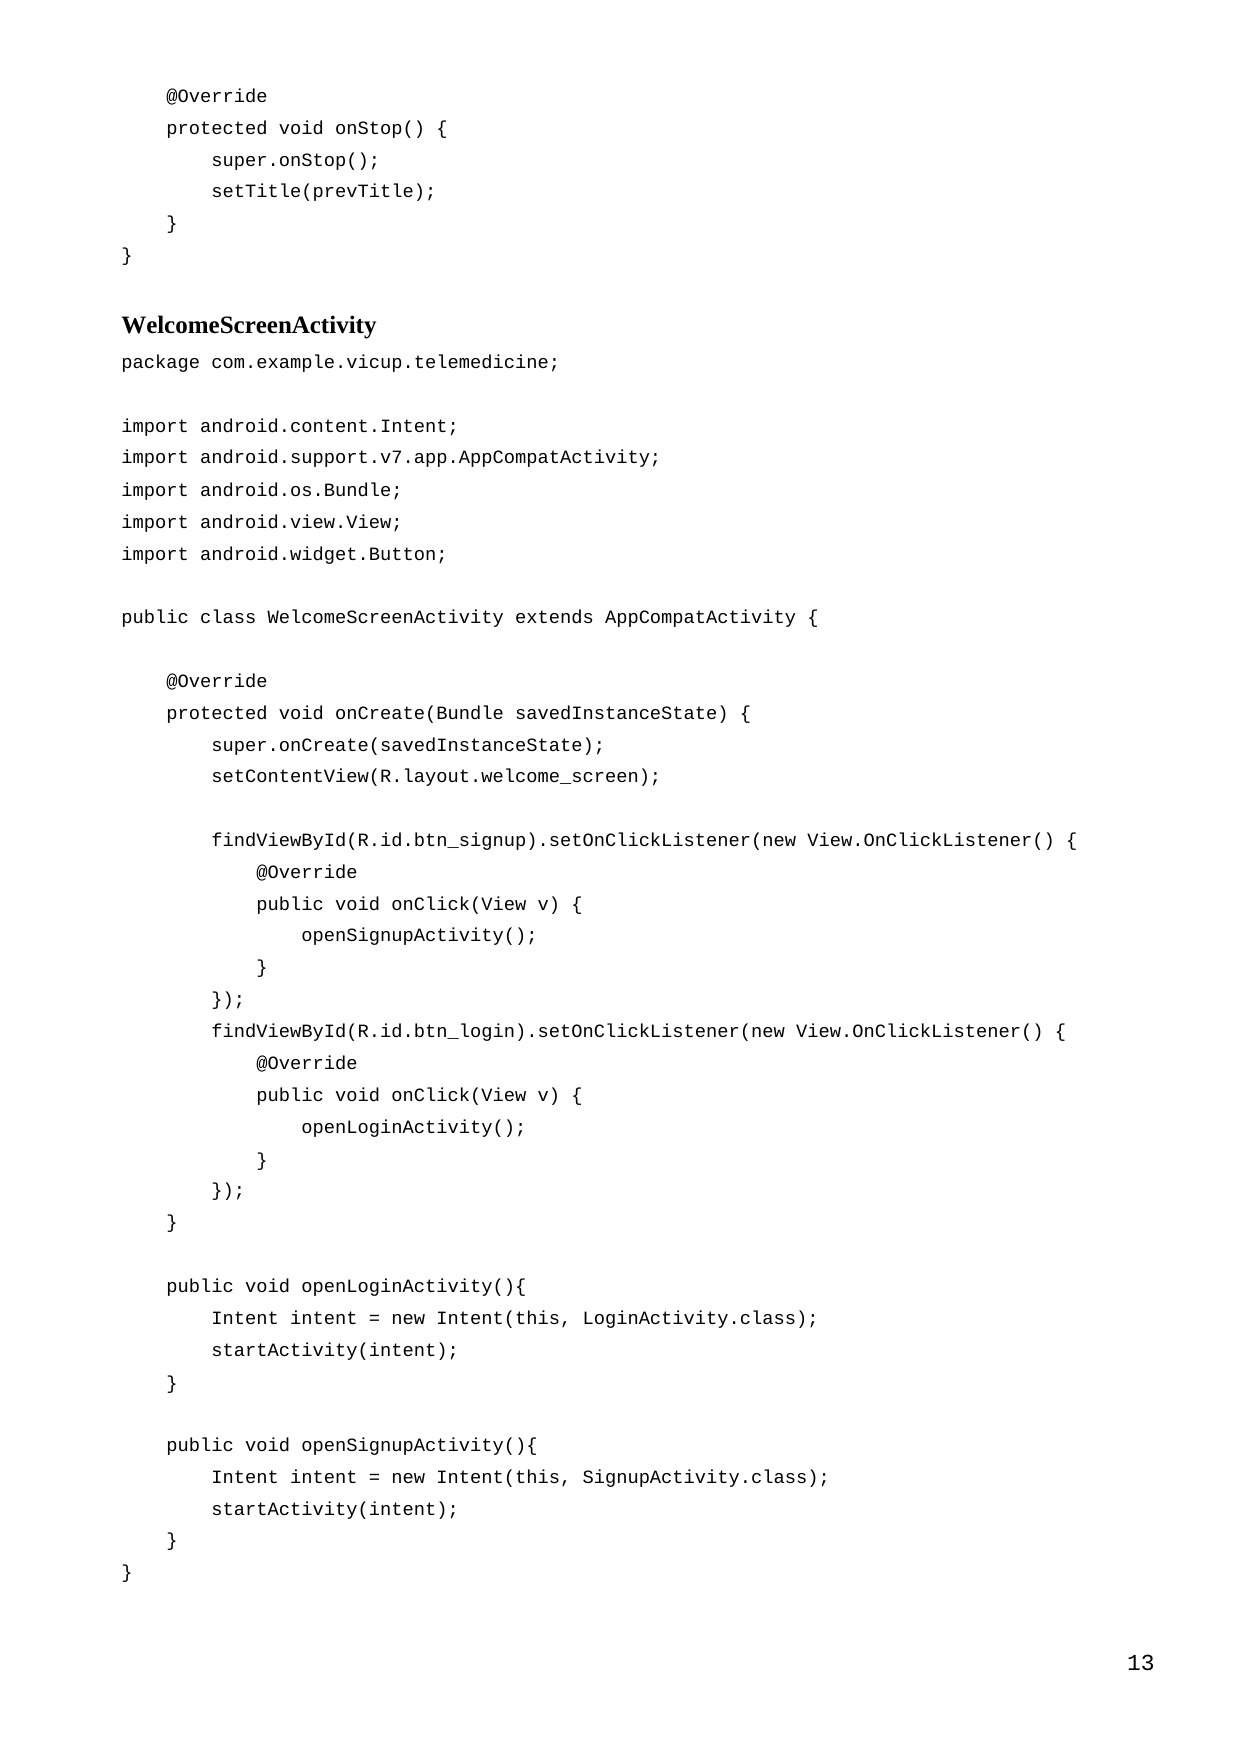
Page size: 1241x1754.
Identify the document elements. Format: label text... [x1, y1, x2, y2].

text public void onClick(View v) { openLoginActivity(); [256, 1086, 584, 1139]
text }); [211, 1181, 1201, 1202]
text } [166, 1373, 1201, 1393]
text }); [211, 990, 1201, 1011]
text Intent intent = new Intent(this, LoginActivity.class); startActivity(intent); [211, 1308, 820, 1362]
text @Override [166, 672, 1201, 693]
text } [256, 1150, 1201, 1170]
text } [166, 214, 1201, 235]
text } [166, 1531, 1201, 1552]
text findViewById(R.id.btn_login).setOnClickListener(new View.OnClickListener() { @Override [211, 1022, 1068, 1075]
text import android.view.View; import android.widget.Button; [121, 512, 449, 566]
text public void openSignupActivity(){ [166, 1436, 1201, 1457]
text import android.support.v7.app.AppCompatActivity; import android.os.Bundle; [121, 448, 663, 502]
text } [121, 246, 1201, 267]
text } [166, 1213, 1201, 1234]
text public void onClick(View v) { openSignupActivity(); [256, 895, 584, 947]
text @Override [166, 87, 1201, 108]
text } [121, 1563, 1201, 1584]
text public class WelcomeScreenActivity extends AppCompatActivity { [121, 608, 1201, 629]
text } [256, 958, 1201, 979]
text protected void onCreate(Bundle savedInstanceState) { super.onCreate(savedInstanceState); setContentView(R.layout.welcome_screen); [166, 703, 753, 788]
text public void openLoginActivity(){ [166, 1277, 1201, 1298]
text protected void onStop() { super.onStop(); setTitle(prevTitle); [166, 118, 449, 203]
text import android.content.Intent; [121, 417, 1201, 438]
subtitle WelcomeScreenActivity [121, 310, 1201, 338]
text findViewById(R.id.btn_signup).setOnClickListener(new View.OnClickListener() { @Override [211, 831, 1079, 884]
text Intent intent = new Intent(this, SignupActivity.class); startActivity(intent); [211, 1468, 832, 1521]
text package com.example.vicup.telemedicine; [121, 353, 1201, 374]
